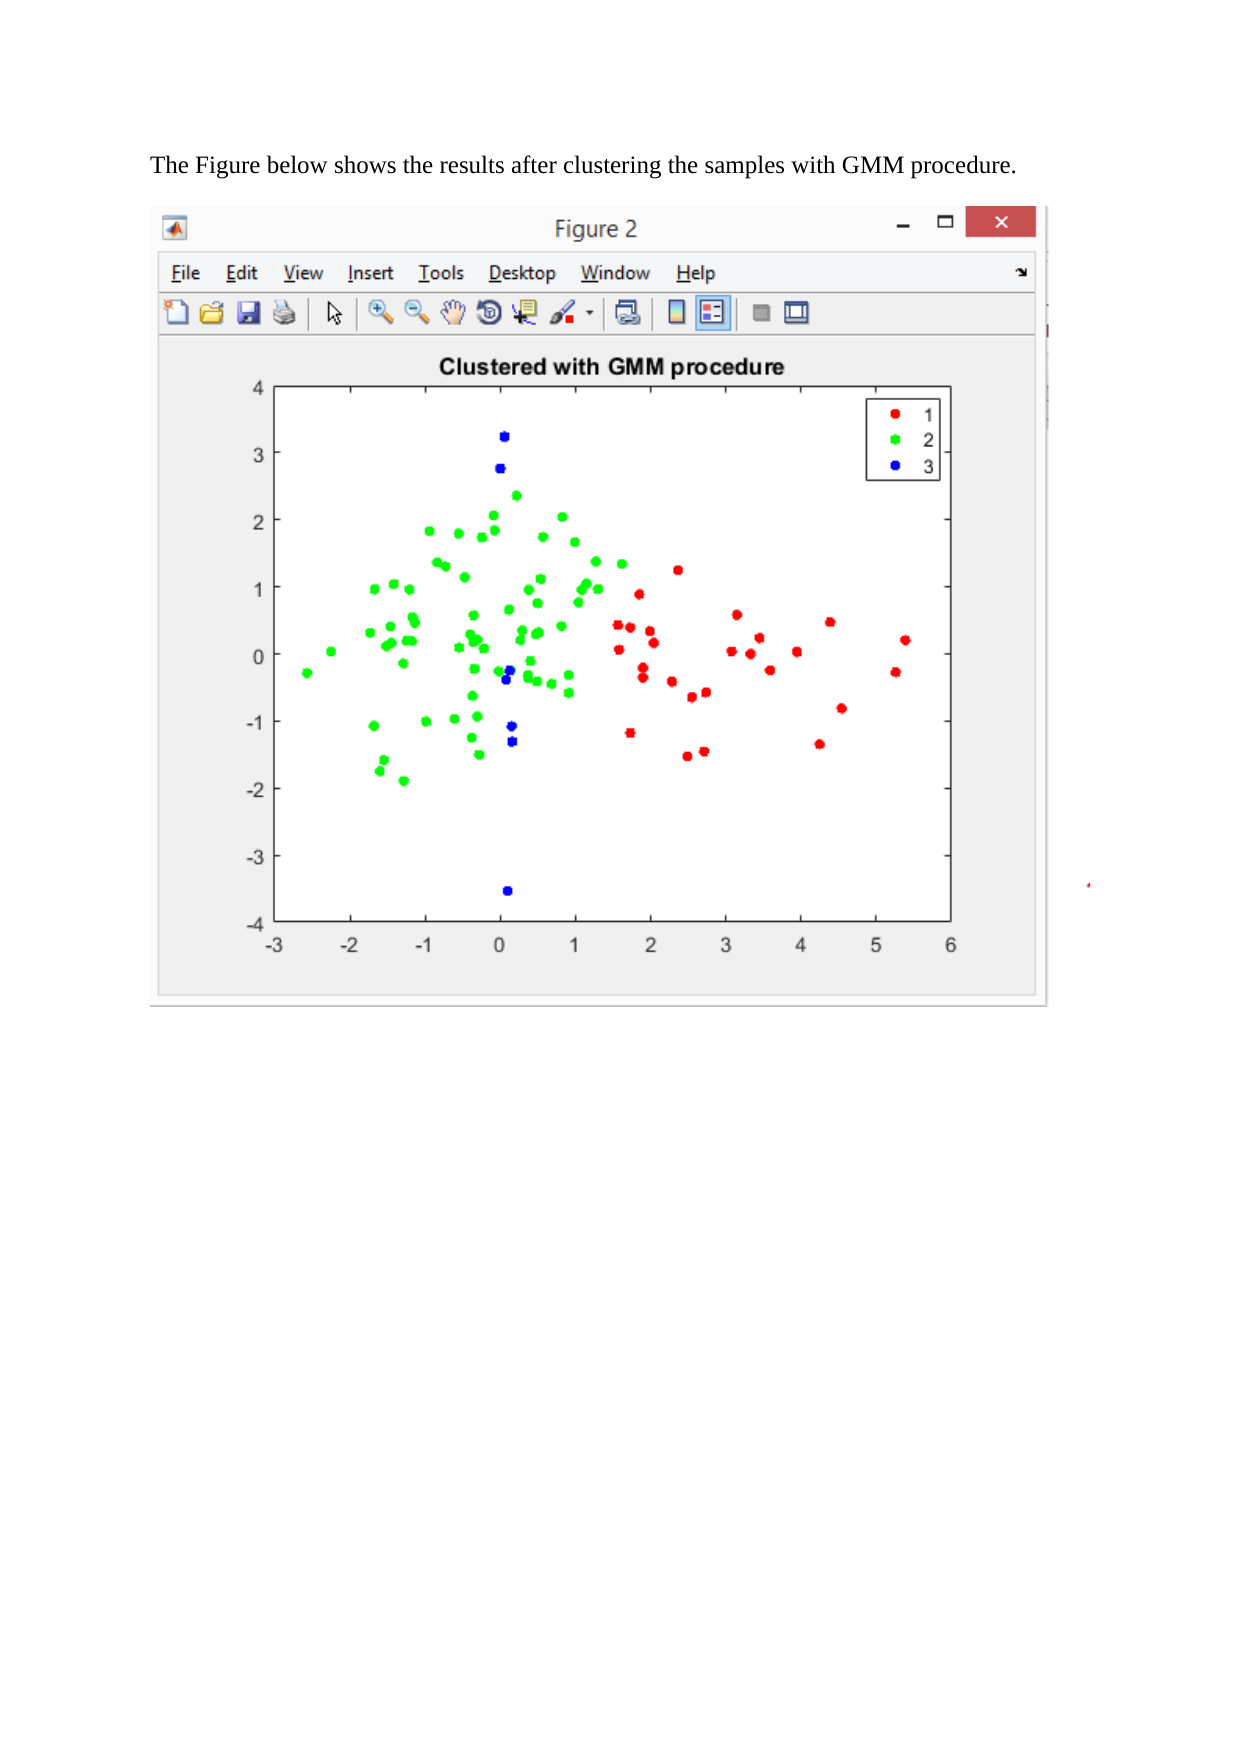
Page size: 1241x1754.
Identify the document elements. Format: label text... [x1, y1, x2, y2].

picture [150, 206, 1091, 1007]
text The Figure below shows the results after clustering the samples with GMM procedure. [150, 150, 1090, 179]
